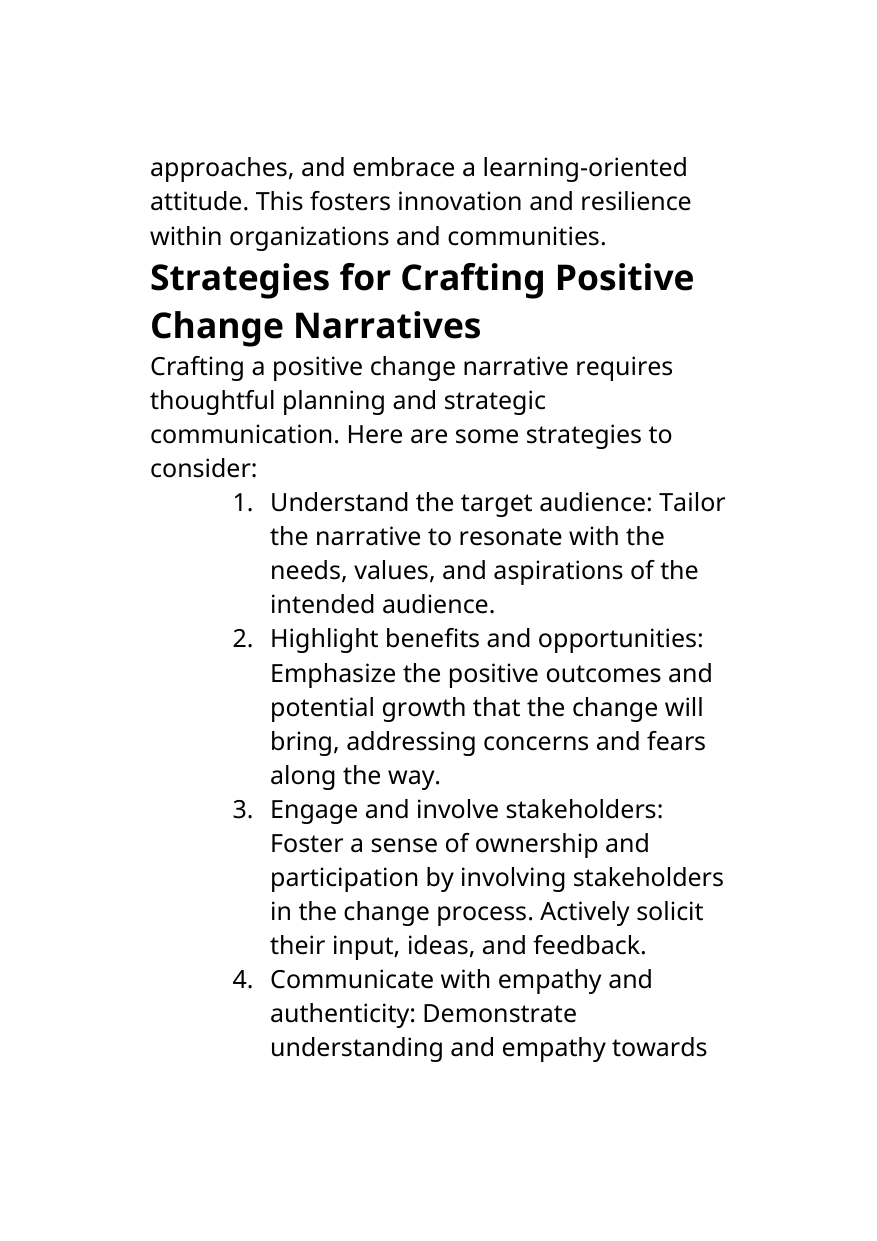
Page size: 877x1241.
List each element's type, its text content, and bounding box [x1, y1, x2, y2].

subtitle Strategies for Crafting Positive Change Narratives [150, 252, 727, 349]
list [232, 962, 727, 1064]
text Crafting a positive change narrative requires thoughtful planning and strategic communication. Here are some strategies to consider: [150, 349, 727, 485]
list Understand the target audience: Tailor the narrative to resonate with the needs, values, and aspirations of the intended audience. [232, 485, 727, 621]
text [150, 150, 727, 252]
list Engage and involve stakeholders: Foster a sense of ownership and participation by involving stakeholders in the change process. Actively solicit their input, ideas, and feedback. [232, 791, 727, 962]
list Highlight benefits and opportunities: Emphasize the positive outcomes and potential growth that the change will bring, addressing concerns and fears along the way. [232, 621, 727, 791]
